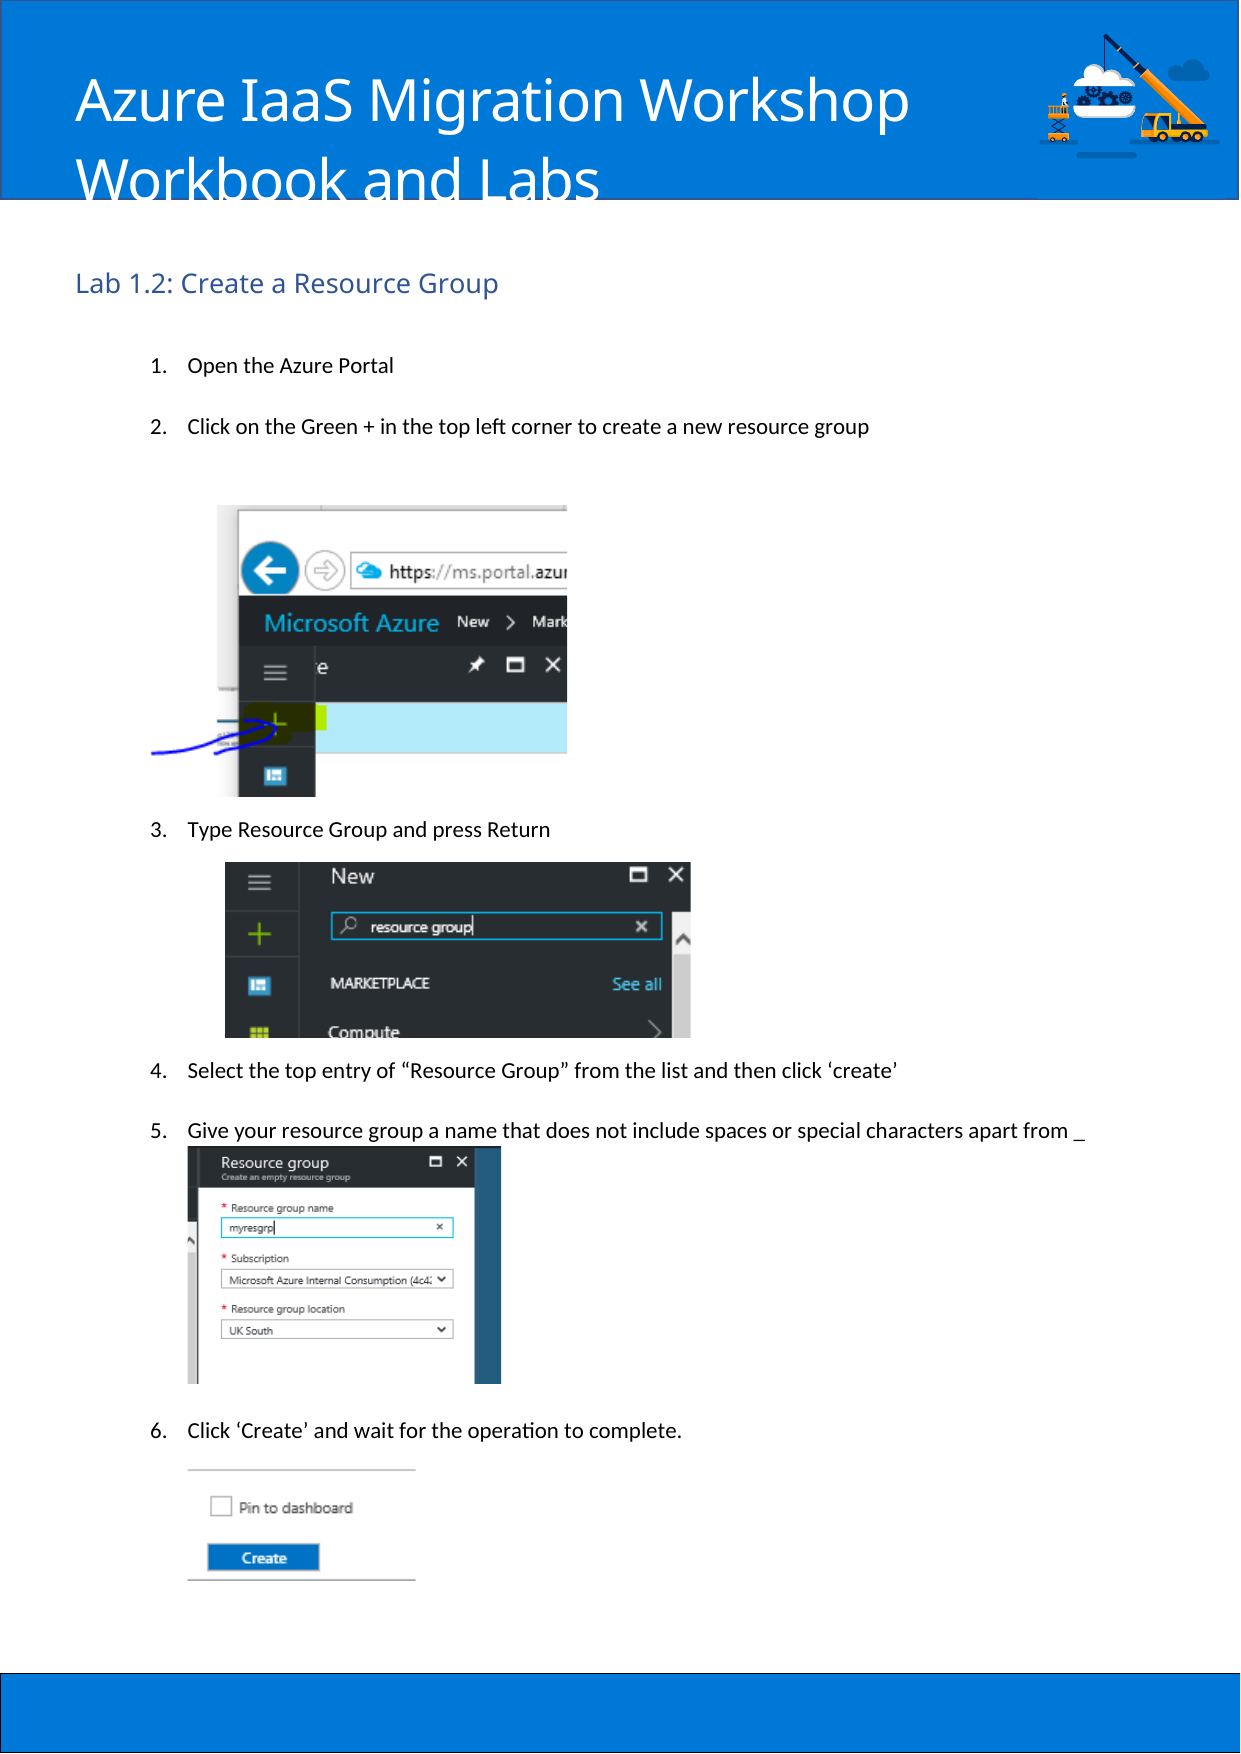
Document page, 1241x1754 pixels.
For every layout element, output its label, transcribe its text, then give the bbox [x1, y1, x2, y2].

picture [150, 505, 568, 797]
subtitle Lab 1.2: Create a Resource Group [75, 265, 1165, 302]
list Give your resource group a name that does not include spaces or special characters apart from _ [150, 1116, 1165, 1144]
list Click ‘Create’ and wait for the operation to complete. [150, 1416, 1165, 1444]
list Click on the Green + in the top left corner to create a new resource group [150, 412, 1165, 440]
list Select the top entry of “Resource Group” from the list and then click ‘create’ [150, 1056, 1165, 1084]
picture [187, 1446, 416, 1581]
list Type Resource Group and press Return [150, 816, 1165, 844]
picture [187, 1146, 502, 1384]
list Open the Azure Portal [150, 352, 1165, 379]
picture [225, 862, 691, 1038]
